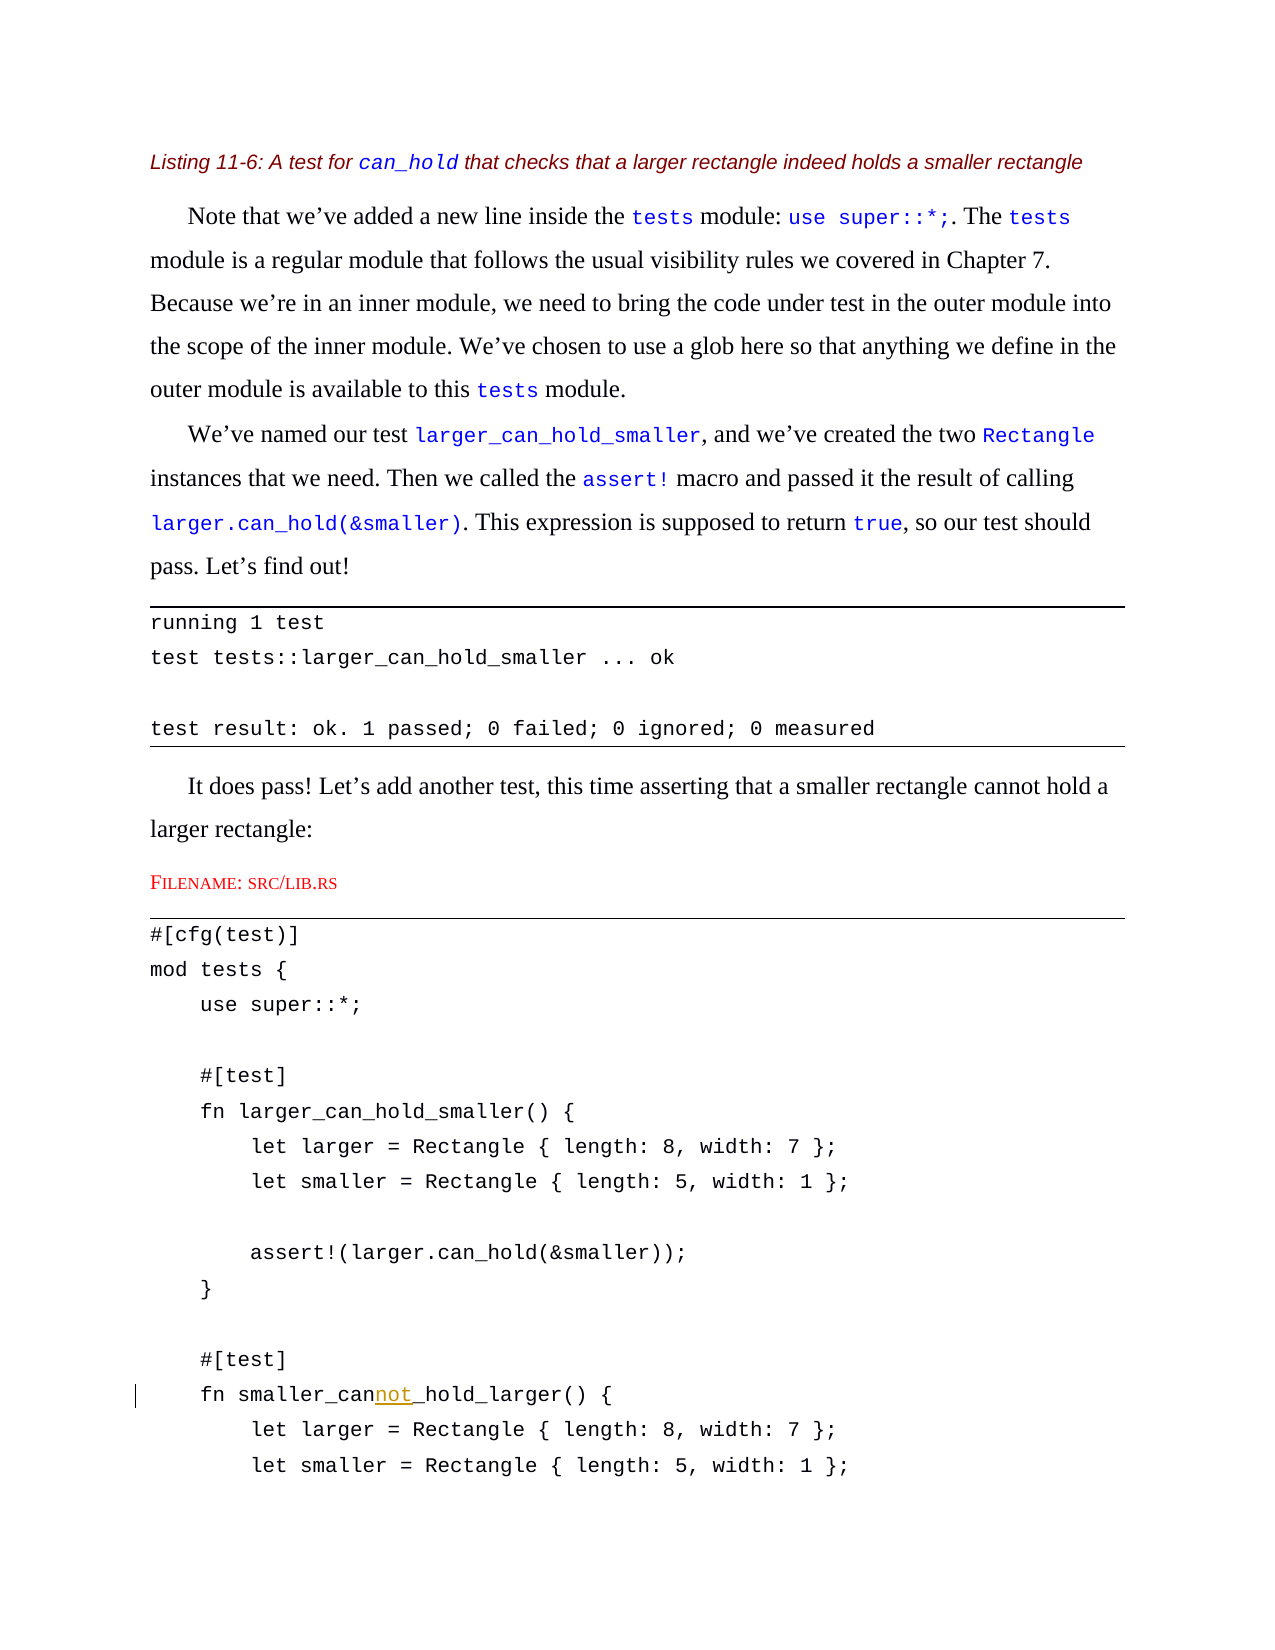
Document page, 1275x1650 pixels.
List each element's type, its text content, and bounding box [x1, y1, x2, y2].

text fn larger_can_hold_smaller() { [150, 1101, 1125, 1124]
text #[test] [150, 1065, 1125, 1089]
text #[test] [150, 1348, 1125, 1372]
text let larger = Rectangle { length: 8, width: 7 }; [150, 1419, 1125, 1443]
text test result: ok. 1 passed; 0 failed; 0 ignored; 0 measured [150, 718, 1125, 746]
text use super::*; [150, 994, 1125, 1018]
list Listing 11-6: A test for can_hold that checks that a larger rectangle indeed holds a smaller rectangle [150, 150, 1125, 176]
text It does pass! Let’s add another test, this time asserting that a smaller rectangle cannot hold a larger rectangle: [150, 771, 1125, 843]
text assert!(larger.can_hold(&smaller)); [150, 1242, 1125, 1266]
text Filename: src/lib.rs [150, 870, 1125, 894]
text running 1 test [150, 608, 1125, 635]
text } [150, 1278, 1125, 1301]
text fn smaller_can_hold_larger() { [150, 1384, 1125, 1408]
text let larger = Rectangle { length: 8, width: 7 }; [150, 1136, 1125, 1160]
text #[cfg(test)] [150, 919, 1125, 947]
text We’ve named our test larger_can_hold_smaller, and we’ve created the two Rectangle instances that we need. Then we called the assert! macro and passed it the result of calling larger.can_hold(&smaller). This expression is supposed to return true, so our test should pass. Let’s find out! [150, 419, 1125, 579]
text let smaller = Rectangle { length: 5, width: 1 }; [150, 1171, 1125, 1195]
text mod tests { [150, 959, 1125, 983]
text Note that we’ve added a new line inside the tests module: use super::*;. The tests module is a regular module that follows the usual visibility rules we covered in Chapter 7. Because we’re in an inner module, we need to bring the code under test in the outer module into the scope of the inner module. We’ve chosen to use a glob here so that anything we define in the outer module is available to this tests module. [150, 201, 1125, 404]
text let smaller = Rectangle { length: 5, width: 1 }; [150, 1455, 1125, 1478]
text test tests::larger_can_hold_smaller ... ok [150, 647, 1125, 671]
